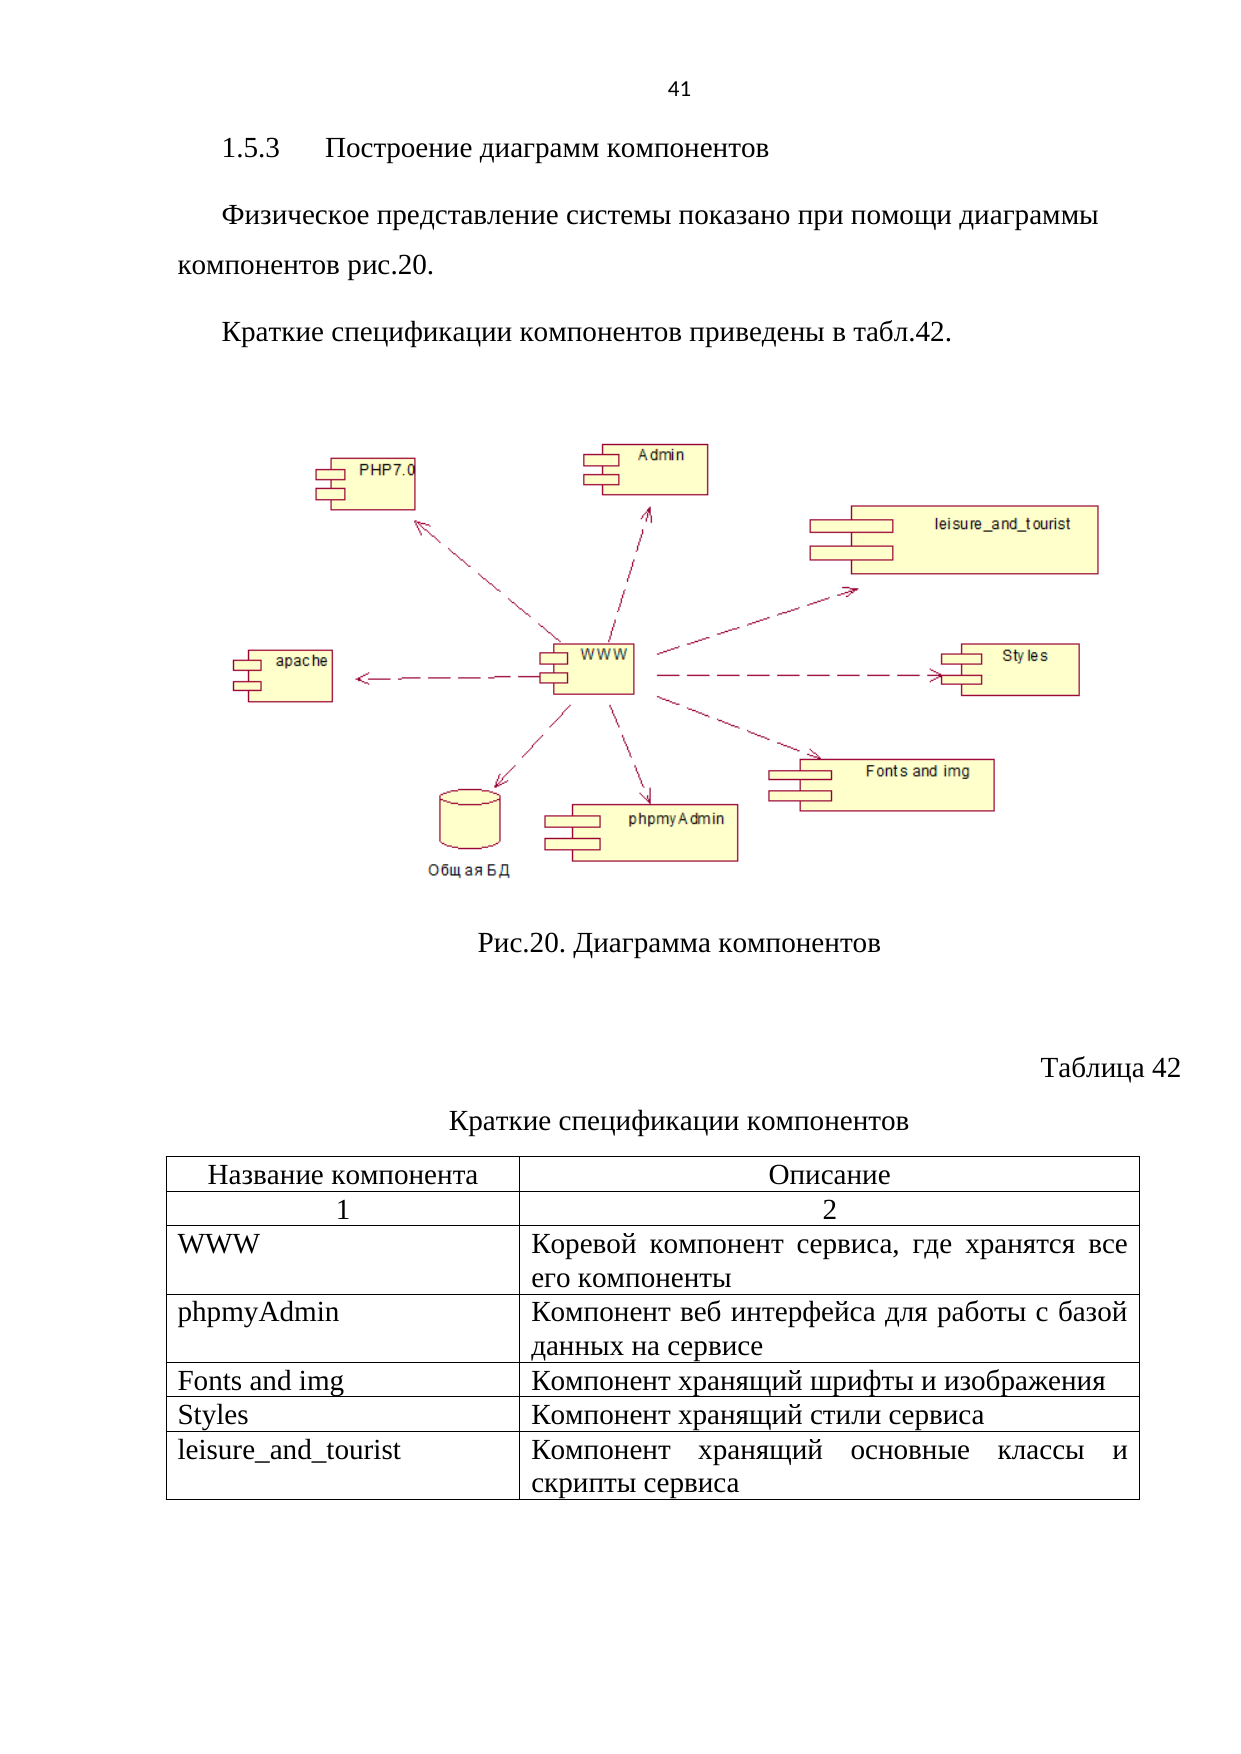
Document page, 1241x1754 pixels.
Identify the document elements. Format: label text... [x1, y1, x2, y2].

table_cell Компонент хранящий шрифты и изображения [520, 1363, 1139, 1396]
table_cell Коревой компонент сервиса, где хранятся все его компоненты [520, 1226, 1139, 1293]
table_cell Styles [167, 1397, 519, 1431]
table_cell Fonts and img [167, 1363, 519, 1396]
table_cell Компонент веб интерфейса для работы с базой данных на сервисе [520, 1295, 1139, 1362]
text Таблица 42 [177, 1051, 1181, 1084]
table_cell phpmyAdmin [167, 1295, 519, 1362]
table_header Описание [520, 1157, 1139, 1191]
table_cell leisure_and_tourist [167, 1432, 519, 1499]
text Физическое представление системы показано при помощи диаграммы компонентов рис.20. [177, 197, 1181, 281]
table_header Название компонента [167, 1157, 519, 1191]
text Краткие спецификации компонентов [177, 1103, 1181, 1137]
table_cell Компонент хранящий стили сервиса [520, 1397, 1139, 1431]
table_cell 2 [520, 1192, 1139, 1225]
table_cell WWW [167, 1226, 519, 1293]
text Краткие спецификации компонентов приведены в табл.42. [177, 314, 1181, 348]
table_cell Компонент хранящий основные классы и скрипты сервиса [520, 1432, 1139, 1499]
table_cell 1 [167, 1192, 519, 1225]
subtitle Построение диаграмм компонентов [177, 130, 1181, 163]
picture [223, 440, 1135, 907]
text Рис.20. Диаграмма компонентов [177, 925, 1181, 958]
